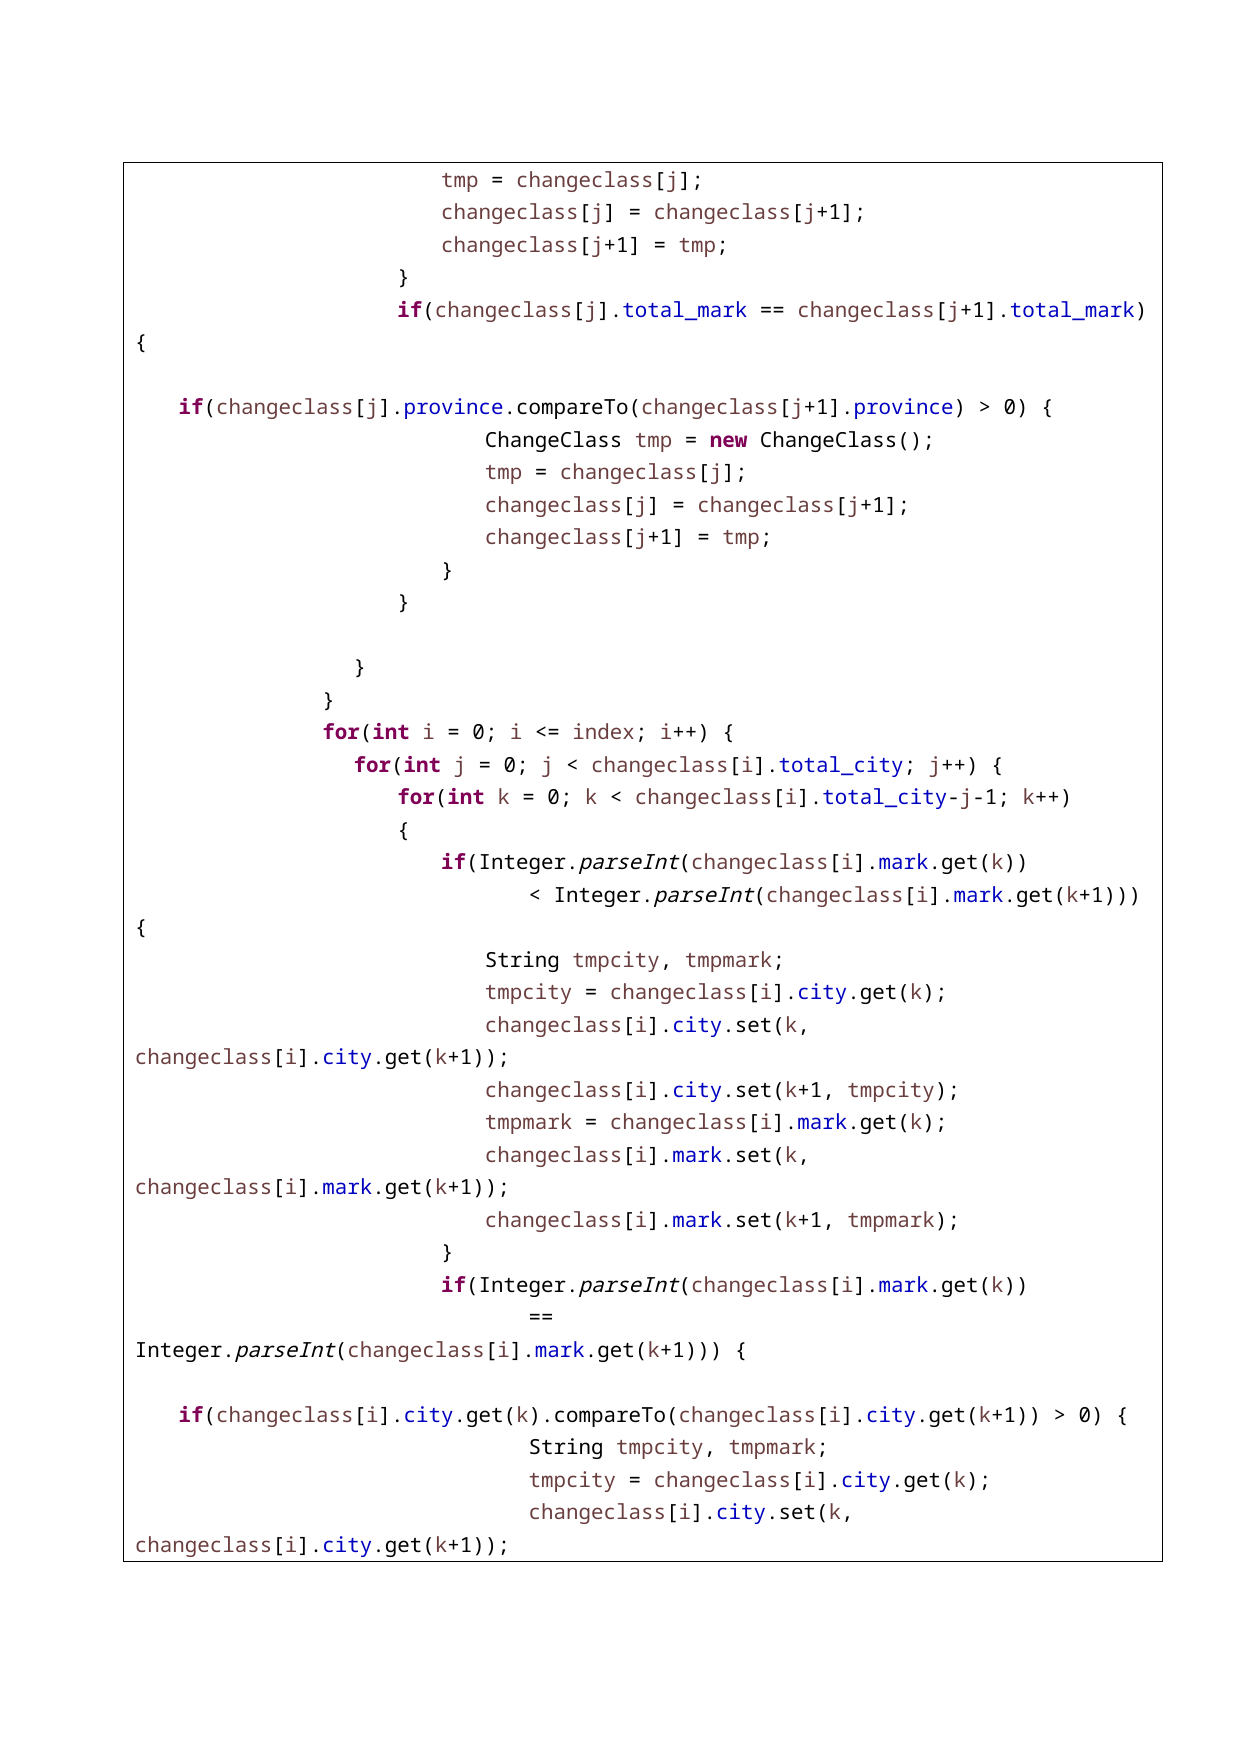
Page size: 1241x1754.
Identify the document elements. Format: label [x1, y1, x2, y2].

table_cell [124, 163, 1162, 1561]
